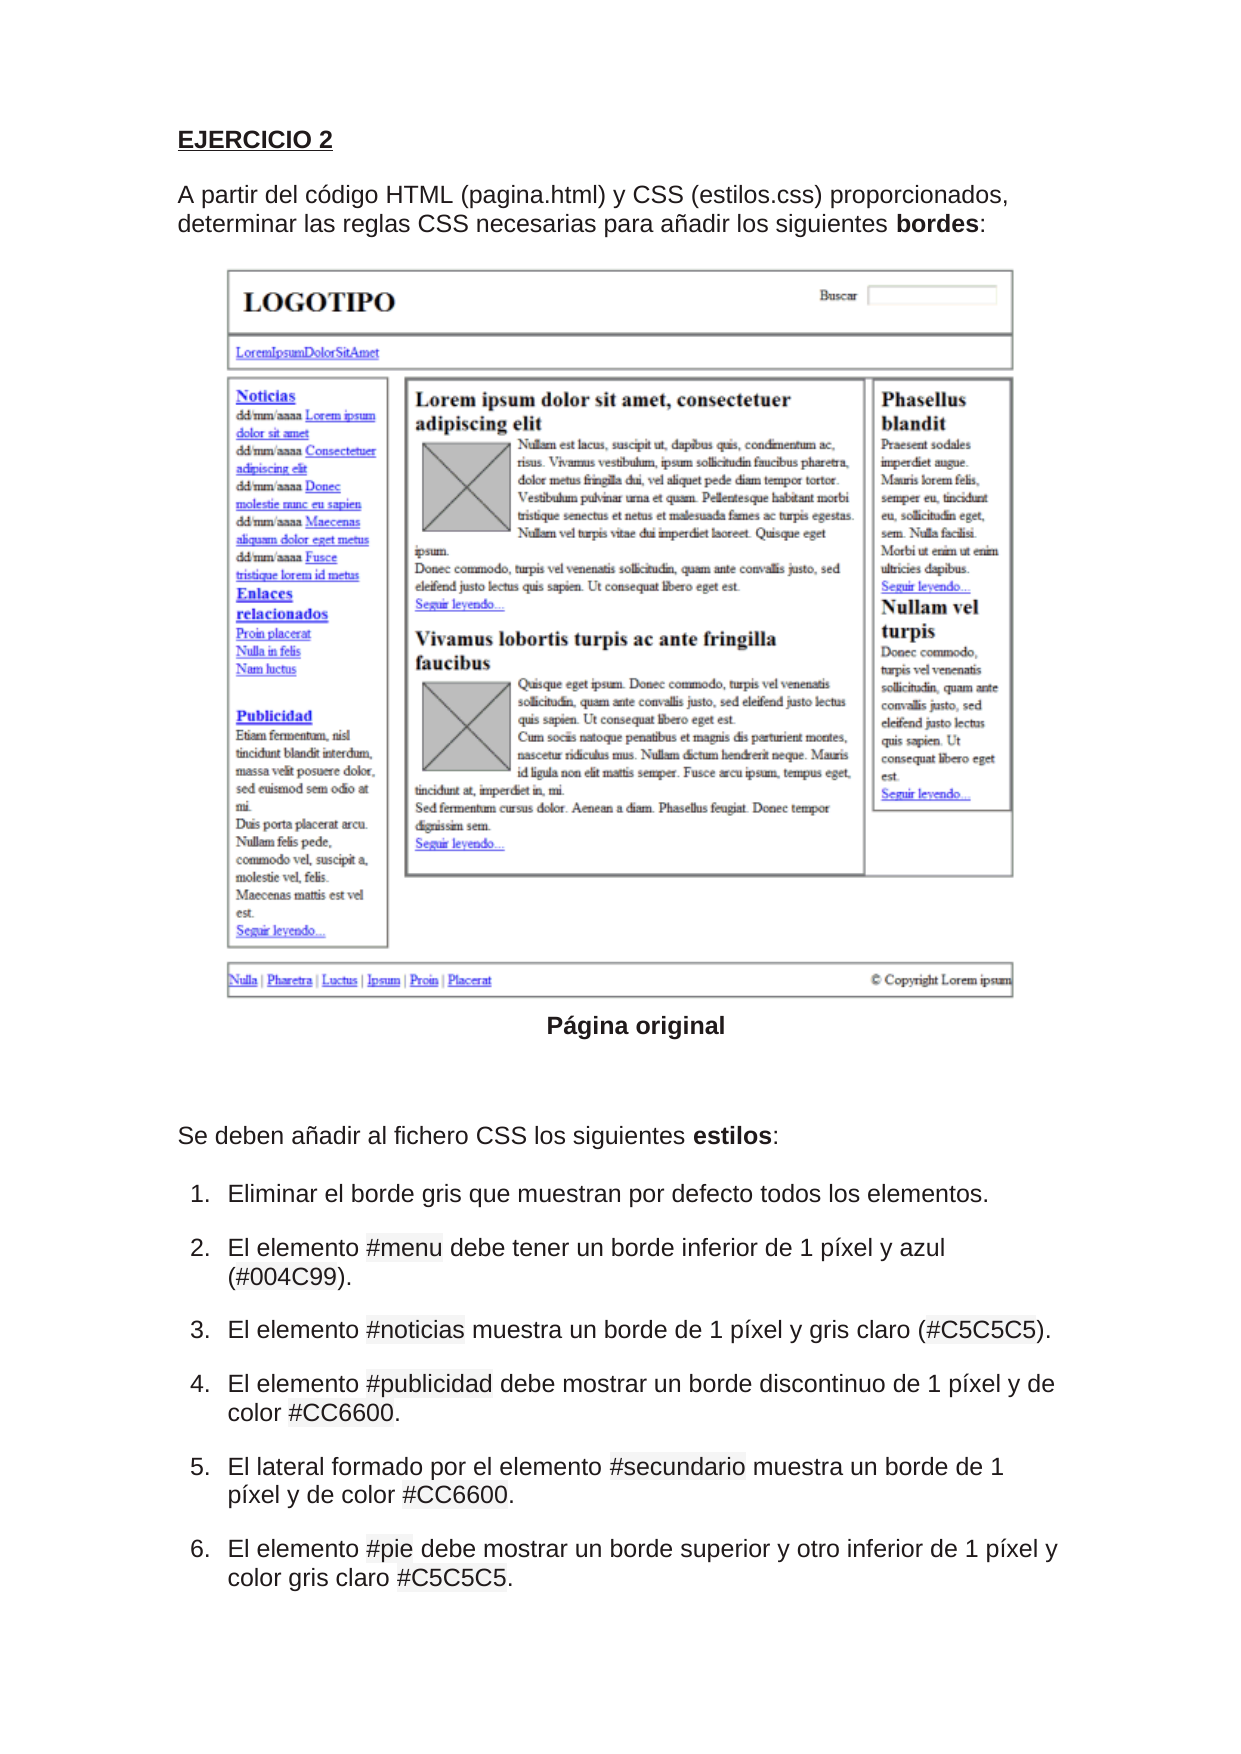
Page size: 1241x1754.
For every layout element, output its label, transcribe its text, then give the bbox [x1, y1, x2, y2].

list El elemento #publicidad debe mostrar un borde discontinuo de 1 píxel y de color #CC6600. [394, 1369, 1063, 1427]
list El elemento #pie debe mostrar un borde superior y otro inferior de 1 píxel y color gris claro #C5C5C5. [190, 1534, 397, 1592]
list El elemento #pie debe mostrar un borde superior y otro inferior de 1 píxel y color gris claro #C5C5C5. [413, 1534, 1063, 1592]
text Página original [473, 1011, 1063, 1040]
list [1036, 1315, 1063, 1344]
list El lateral formado por el elemento #secundario muestra un borde de 1 píxel y de color #CC6600. [190, 1452, 1063, 1509]
text Se deben añadir al fichero CSS los siguientes estilos: [177, 1121, 1063, 1150]
list Eliminar el borde gris que muestran por defecto todos los elementos. [190, 1179, 1063, 1208]
text A partir del código HTML (pagina.html) y CSS (estilos.css) proporcionados, determinar las reglas CSS necesarias para añadir los siguientes bordes: [177, 180, 1063, 237]
list El elemento #noticias muestra un borde de 1 píxel y gris claro (#C5C5C5). [190, 1315, 366, 1344]
list El elemento #noticias muestra un borde de 1 píxel y gris claro (#C5C5C5). [465, 1315, 926, 1344]
picture [177, 263, 1063, 1005]
list El elemento #publicidad debe mostrar un borde discontinuo de 1 píxel y de color #CC6600. [190, 1369, 366, 1427]
text EJERCICIO 2 [177, 125, 1063, 153]
list El elemento #menu debe tener un borde inferior de 1 píxel y azul (#004C99). [190, 1233, 1063, 1290]
